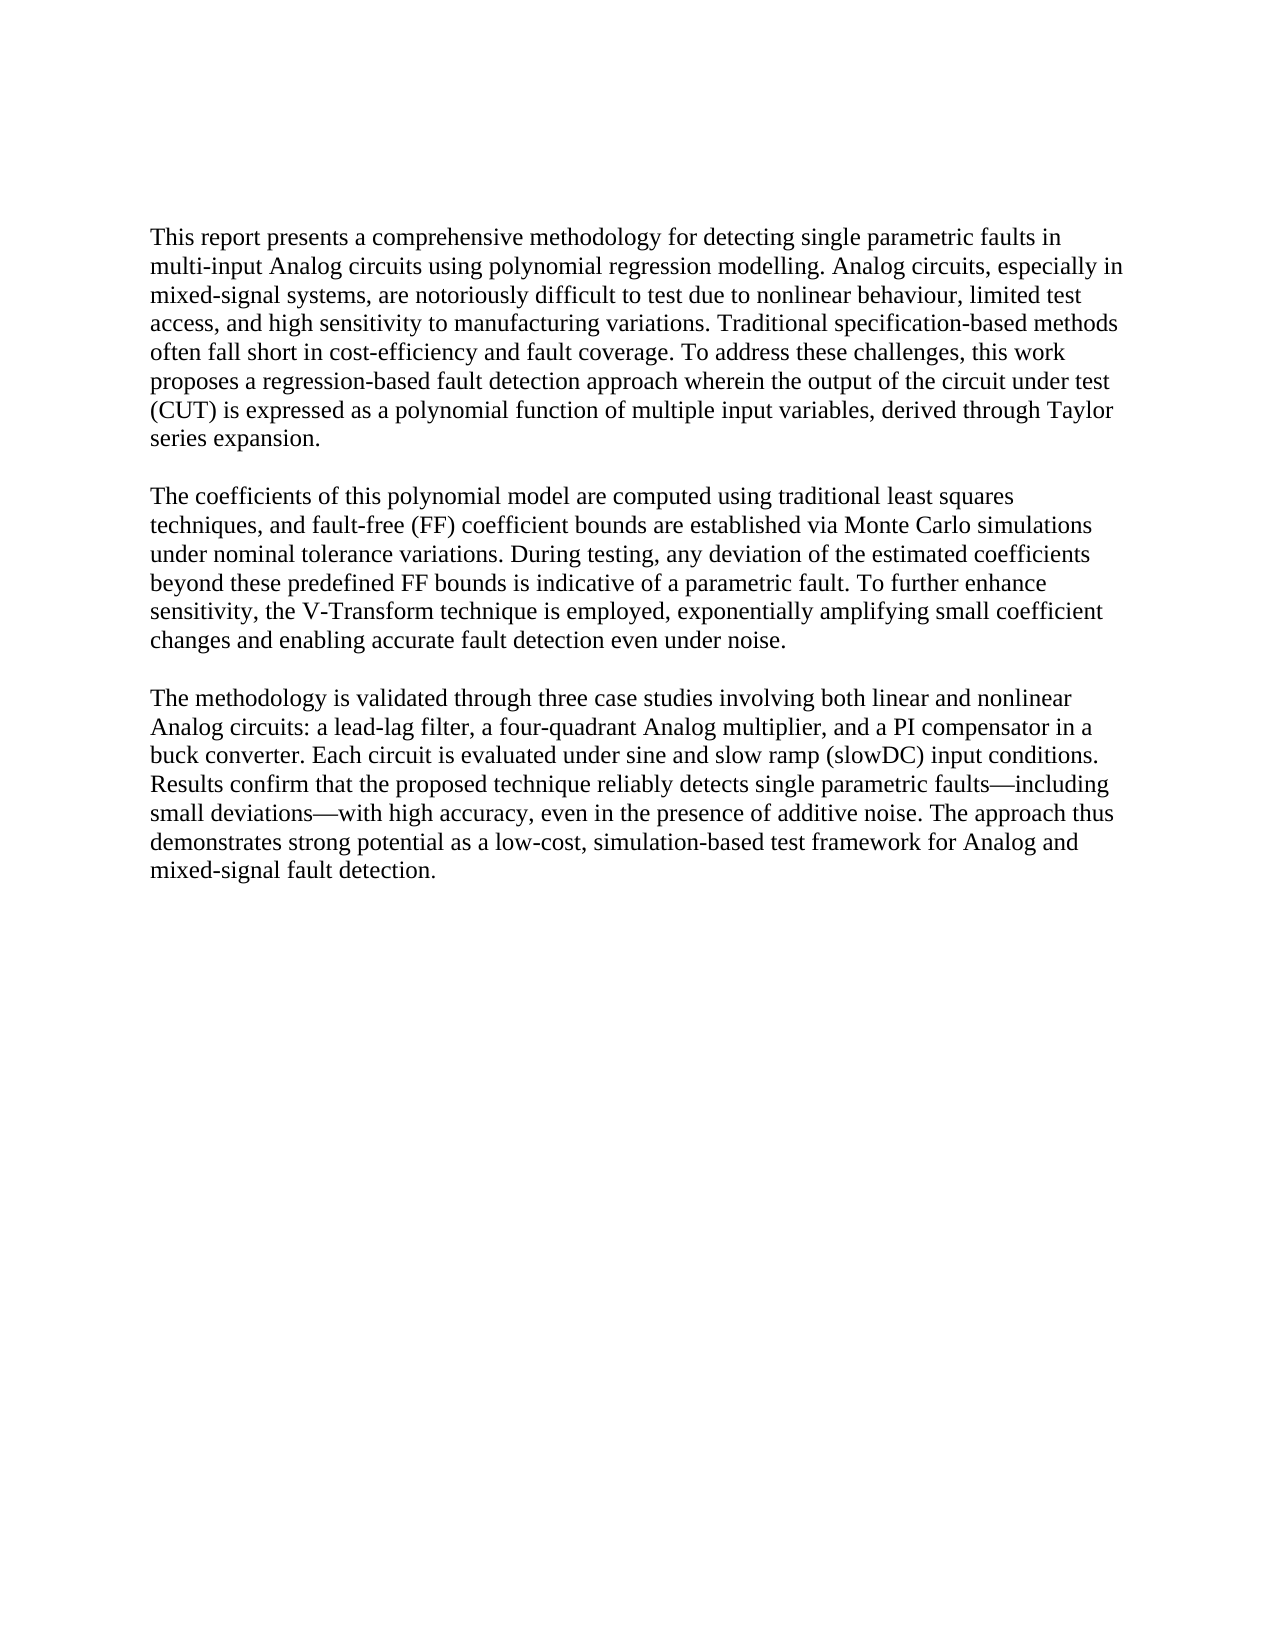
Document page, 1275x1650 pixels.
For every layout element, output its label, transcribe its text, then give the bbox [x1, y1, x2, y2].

text The coefficients of this polynomial model are computed using traditional least squares techniques, and fault-free (FF) coefficient bounds are established via Monte Carlo simulations under nominal tolerance variations. During testing, any deviation of the estimated coefficients beyond these predefined FF bounds is indicative of a parametric fault. To further enhance sensitivity, the V-Transform technique is employed, exponentially amplifying small coefficient changes and enabling accurate fault detection even under noise. [150, 481, 1125, 654]
text The methodology is validated through three case studies involving both linear and nonlinear Analog circuits: a lead-lag filter, a four-quadrant Analog multiplier, and a PI compensator in a buck converter. Each circuit is evaluated under sine and slow ramp (slowDC) input conditions. Results confirm that the proposed technique reliably detects single parametric faults—including small deviations—with high accuracy, even in the presence of additive noise. The approach thus demonstrates strong potential as a low-cost, simulation-based test framework for Analog and mixed-signal fault detection. [150, 683, 1125, 884]
text This report presents a comprehensive methodology for detecting single parametric faults in multi-input Analog circuits using polynomial regression modelling. Analog circuits, especially in mixed-signal systems, are notoriously difficult to test due to nonlinear behaviour, limited test access, and high sensitivity to manufacturing variations. Traditional specification-based methods often fall short in cost-efficiency and fault coverage. To address these challenges, this work proposes a regression-based fault detection approach wherein the output of the circuit under test (CUT) is expressed as a polynomial function of multiple input variables, derived through Taylor series expansion. [150, 222, 1125, 452]
